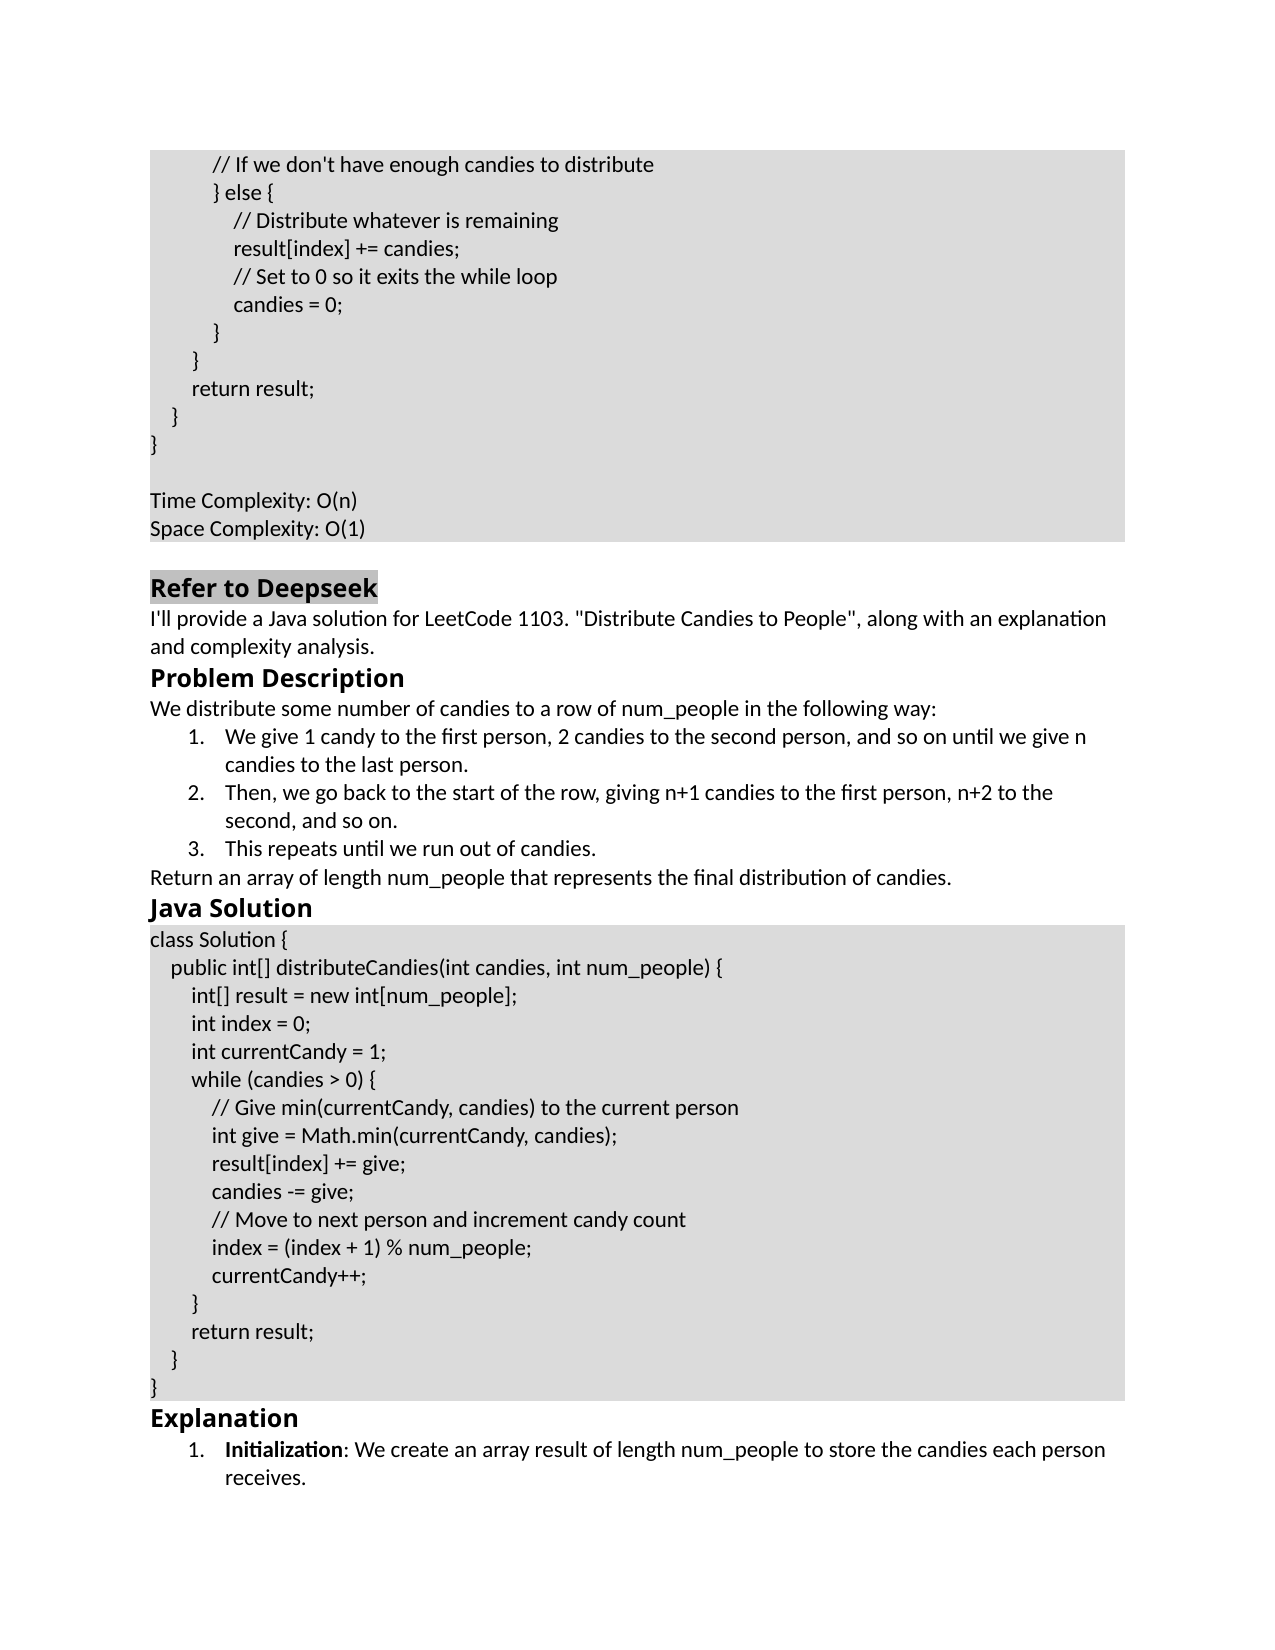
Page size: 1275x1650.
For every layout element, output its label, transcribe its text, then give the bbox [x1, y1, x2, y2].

text // Set to 0 so it exits the while loop [150, 262, 1125, 290]
text return result; [150, 374, 1125, 402]
text result[index] += candies; [150, 234, 1125, 262]
text Return an array of length num_people that represents the final distribution of candies. [150, 863, 1125, 891]
text } [150, 1345, 1125, 1373]
text We distribute some number of candies to a row of num_people in the following way: [150, 694, 1125, 722]
text } [150, 1373, 1125, 1401]
text int[] result = new int[num_people]; [150, 981, 1125, 1009]
text while (candies > 0) { [150, 1065, 1125, 1093]
text candies -= give; [150, 1177, 1125, 1205]
text } [150, 1289, 1125, 1317]
text } [150, 318, 1125, 346]
text // Give min(currentCandy, candies) to the current person [150, 1093, 1125, 1121]
text public int[] distributeCandies(int candies, int num_people) { [150, 953, 1125, 981]
list Then, we go back to the start of the row, giving n+1 candies to the first person, n+2 to the second, and so on. [187, 778, 1125, 834]
list We give 1 candy to the first person, 2 candies to the second person, and so on until we give n candies to the last person. [187, 722, 1125, 778]
list Initialization: We create an array result of length num_people to store the candies each person receives. [187, 1435, 1125, 1491]
text // If we don't have enough candies to distribute [150, 150, 1125, 178]
text candies = 0; [150, 290, 1125, 318]
text return result; [150, 1317, 1125, 1345]
text I'll provide a Java solution for LeetCode 1103. "Distribute Candies to People", along with an explanation and complexity analysis. [150, 604, 1125, 660]
text int give = Math.min(currentCandy, candies); [150, 1121, 1125, 1149]
text } [150, 346, 1125, 374]
text currentCandy++; [150, 1261, 1125, 1289]
text class Solution { [150, 925, 1125, 953]
text Space Complexity: O(1) [150, 514, 1125, 542]
text result[index] += give; [150, 1149, 1125, 1177]
text } [150, 430, 1125, 458]
list This repeats until we run out of candies. [187, 834, 1125, 863]
text Time Complexity: O(n) [150, 486, 1125, 514]
text int currentCandy = 1; [150, 1037, 1125, 1065]
text } else { [150, 178, 1125, 206]
text int index = 0; [150, 1009, 1125, 1037]
text index = (index + 1) % num_people; [150, 1233, 1125, 1261]
text // Move to next person and increment candy count [150, 1205, 1125, 1233]
text } [150, 402, 1125, 430]
text // Distribute whatever is remaining [150, 206, 1125, 234]
